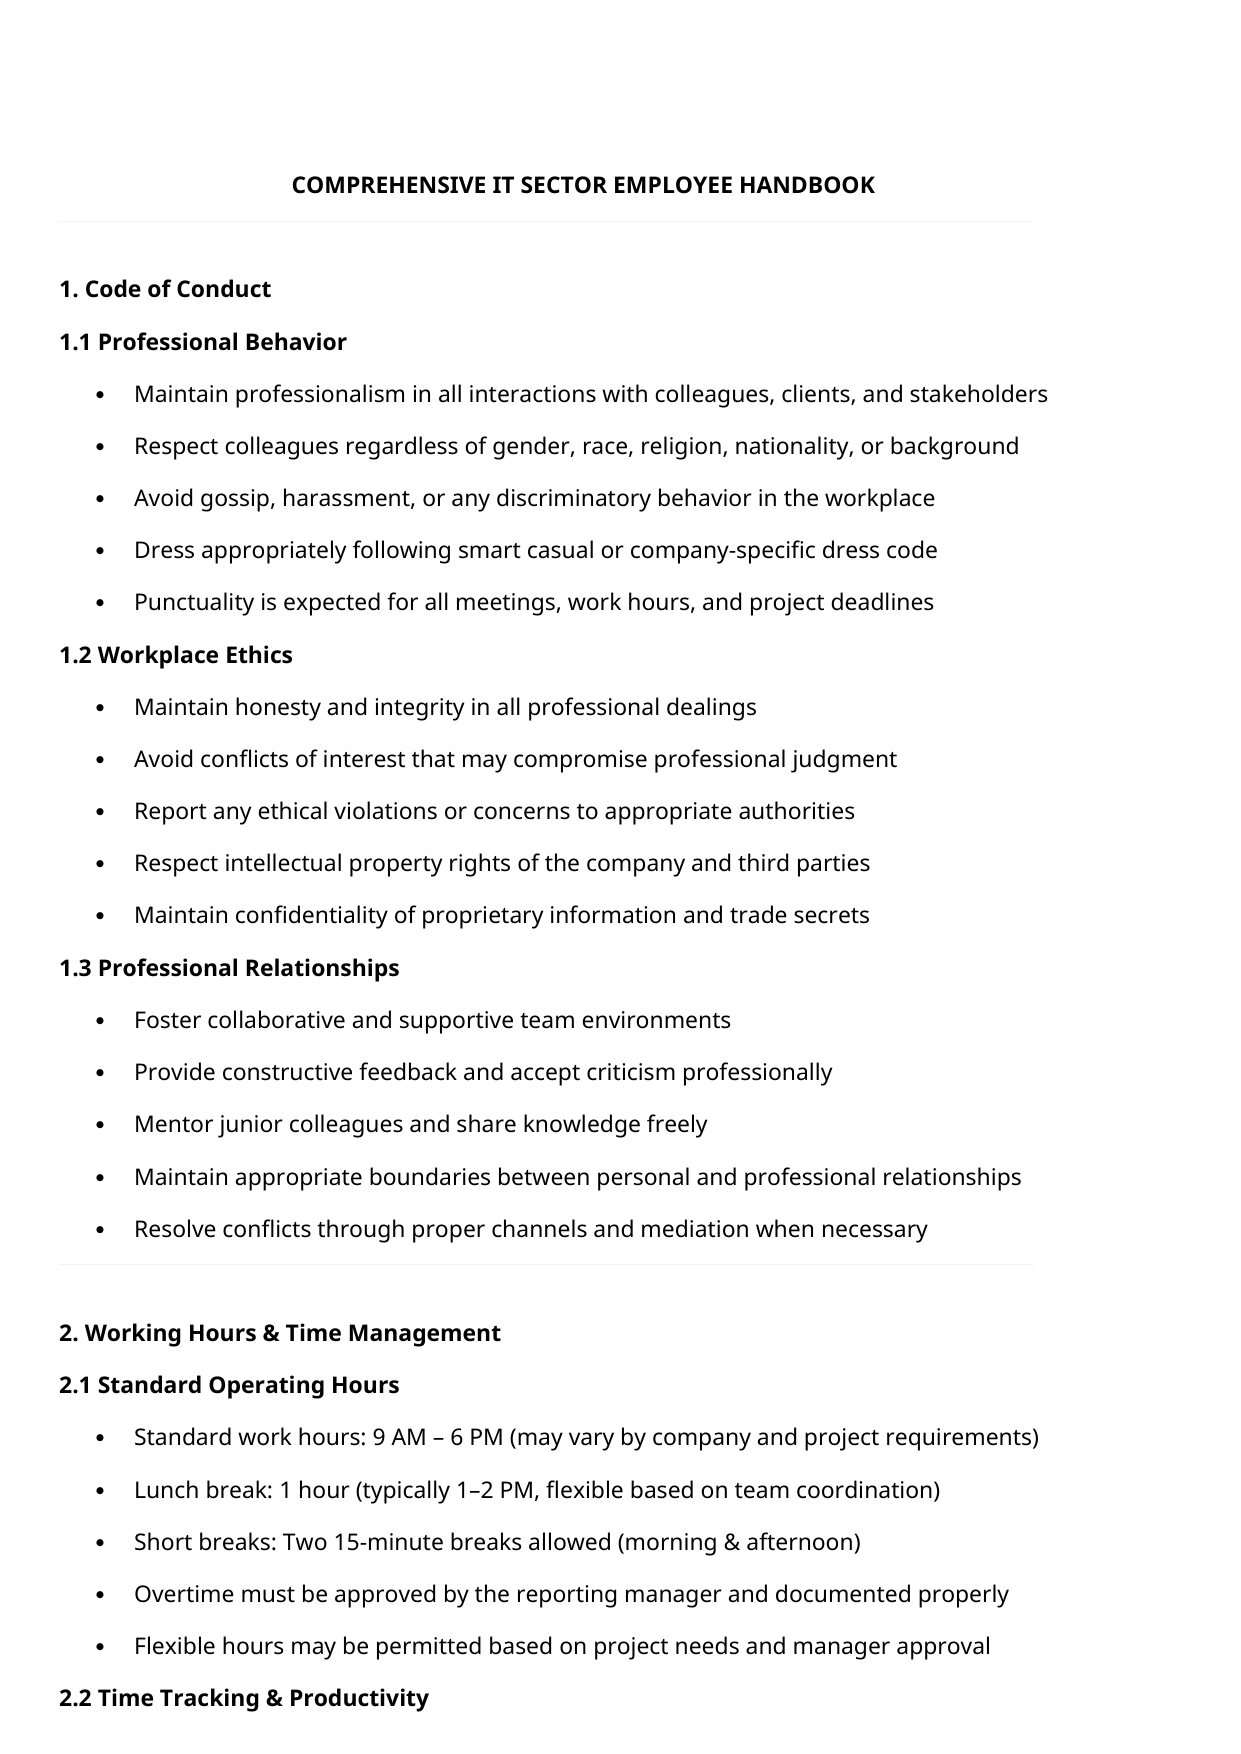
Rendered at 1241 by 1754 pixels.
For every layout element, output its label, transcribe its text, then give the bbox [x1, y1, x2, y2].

list Dress appropriately following smart casual or company-specific dress code [96, 534, 1107, 565]
list Standard work hours: 9 AM – 6 PM (may vary by company and project requirements) [96, 1421, 1107, 1453]
text COMPREHENSIVE IT SECTOR EMPLOYEE HANDBOOK [59, 169, 1107, 200]
list Resolve conflicts through proper channels and mediation when necessary [96, 1213, 1107, 1244]
text 1. Code of Conduct [59, 273, 1107, 304]
list Report any ethical violations or concerns to appropriate authorities [96, 795, 1107, 826]
list Provide constructive feedback and accept criticism professionally [96, 1056, 1107, 1087]
list Respect colleagues regardless of gender, race, religion, nationality, or background [96, 430, 1107, 461]
list Respect intellectual property rights of the company and third parties [96, 847, 1107, 878]
list Maintain honesty and integrity in all professional dealings [96, 691, 1107, 722]
text 2.2 Time Tracking & Productivity [59, 1682, 1107, 1713]
list Punctuality is expected for all meetings, work hours, and project deadlines [96, 586, 1107, 618]
list Maintain appropriate boundaries between personal and professional relationships [96, 1160, 1107, 1192]
list Flexible hours may be permitted based on project needs and manager approval [96, 1630, 1107, 1661]
list Short breaks: Two 15-minute breaks allowed (morning & afternoon) [96, 1526, 1107, 1557]
text 1.1 Professional Behavior [59, 325, 1107, 357]
list Mentor junior colleagues and share knowledge freely [96, 1108, 1107, 1139]
list Foster collaborative and supportive team environments [96, 1004, 1107, 1035]
list Maintain confidentiality of proprietary information and trade secrets [96, 899, 1107, 931]
text 1.3 Professional Relationships [59, 952, 1107, 983]
list Maintain professionalism in all interactions with colleagues, clients, and stakeholders [96, 378, 1107, 409]
list Avoid conflicts of interest that may compromise professional judgment [96, 743, 1107, 774]
list Overtime must be approved by the reporting manager and documented properly [96, 1578, 1107, 1609]
list Avoid gossip, harassment, or any discriminatory behavior in the workplace [96, 482, 1107, 513]
list Lunch break: 1 hour (typically 1–2 PM, flexible based on team coordination) [96, 1473, 1107, 1505]
text 2.1 Standard Operating Hours [59, 1369, 1107, 1400]
text 2. Working Hours & Time Management [59, 1317, 1107, 1348]
text 1.2 Workplace Ethics [59, 638, 1107, 670]
